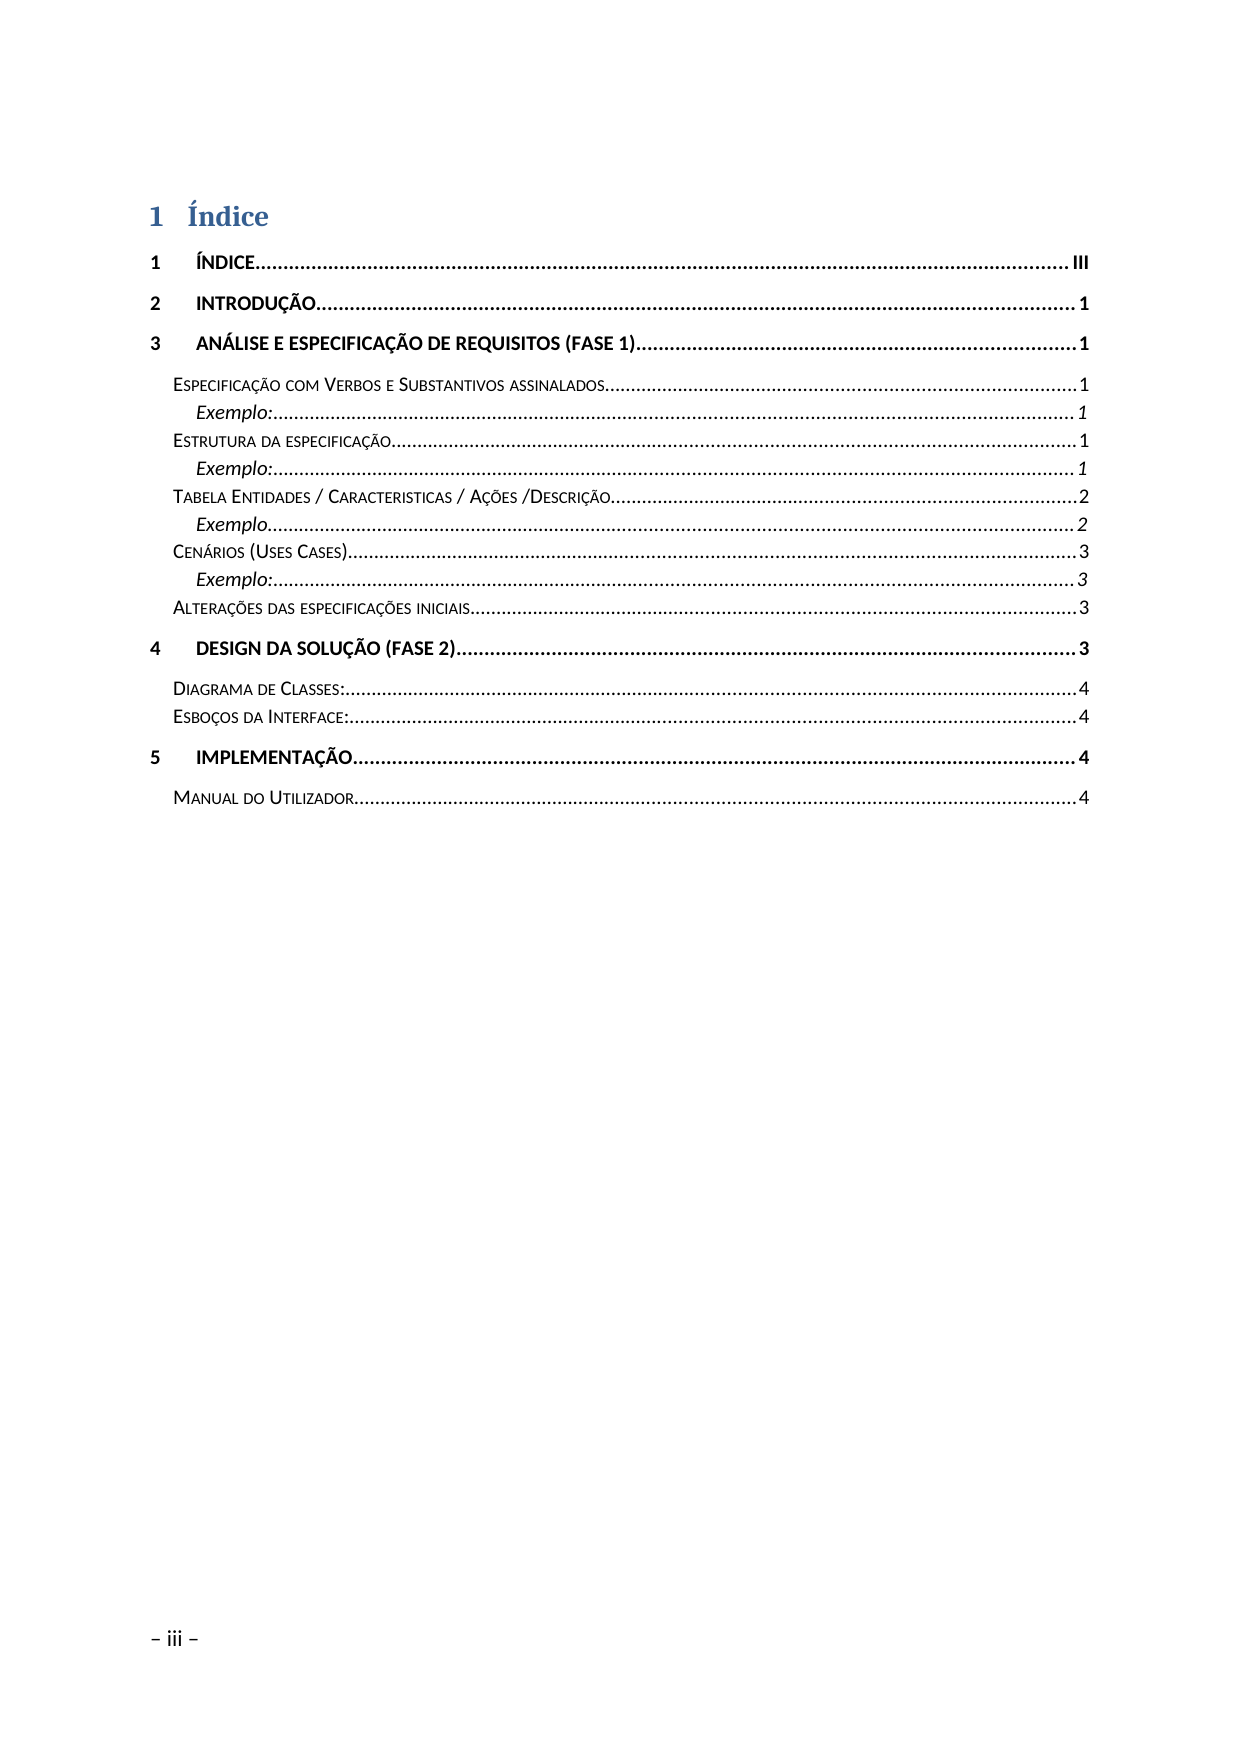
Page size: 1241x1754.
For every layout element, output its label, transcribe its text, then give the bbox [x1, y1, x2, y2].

text Manual do Utilizador 4 [173, 784, 1090, 810]
text Estrutura da especificação 1 [173, 427, 1090, 452]
subtitle Índice [150, 200, 1090, 233]
text 2 Introdução 1 [150, 290, 1090, 315]
text Alterações das especificações iniciais 3 [173, 594, 1090, 620]
text Cenários (Uses Cases) 3 [173, 539, 1090, 564]
text 1 Índice iii [150, 249, 1090, 275]
text Tabela Entidades / Caracteristicas / Ações /Descrição 2 [173, 483, 1090, 508]
text 4 Design da Solução (Fase 2) 3 [150, 635, 1090, 660]
text 3 Análise e Especificação de Requisitos (Fase 1) 1 [150, 331, 1090, 356]
text Exemplo: 3 [196, 567, 1090, 592]
text Especificação com Verbos e Substantivos assinalados 1 [173, 371, 1090, 397]
text Esboços da Interface: 4 [173, 703, 1090, 729]
text Exemplo: 1 [196, 399, 1090, 424]
text Exemplo 2 [196, 511, 1090, 536]
text 5 Implementação 4 [150, 744, 1090, 769]
text Diagrama de Classes: 4 [173, 676, 1090, 701]
text Exemplo: 1 [196, 455, 1090, 480]
